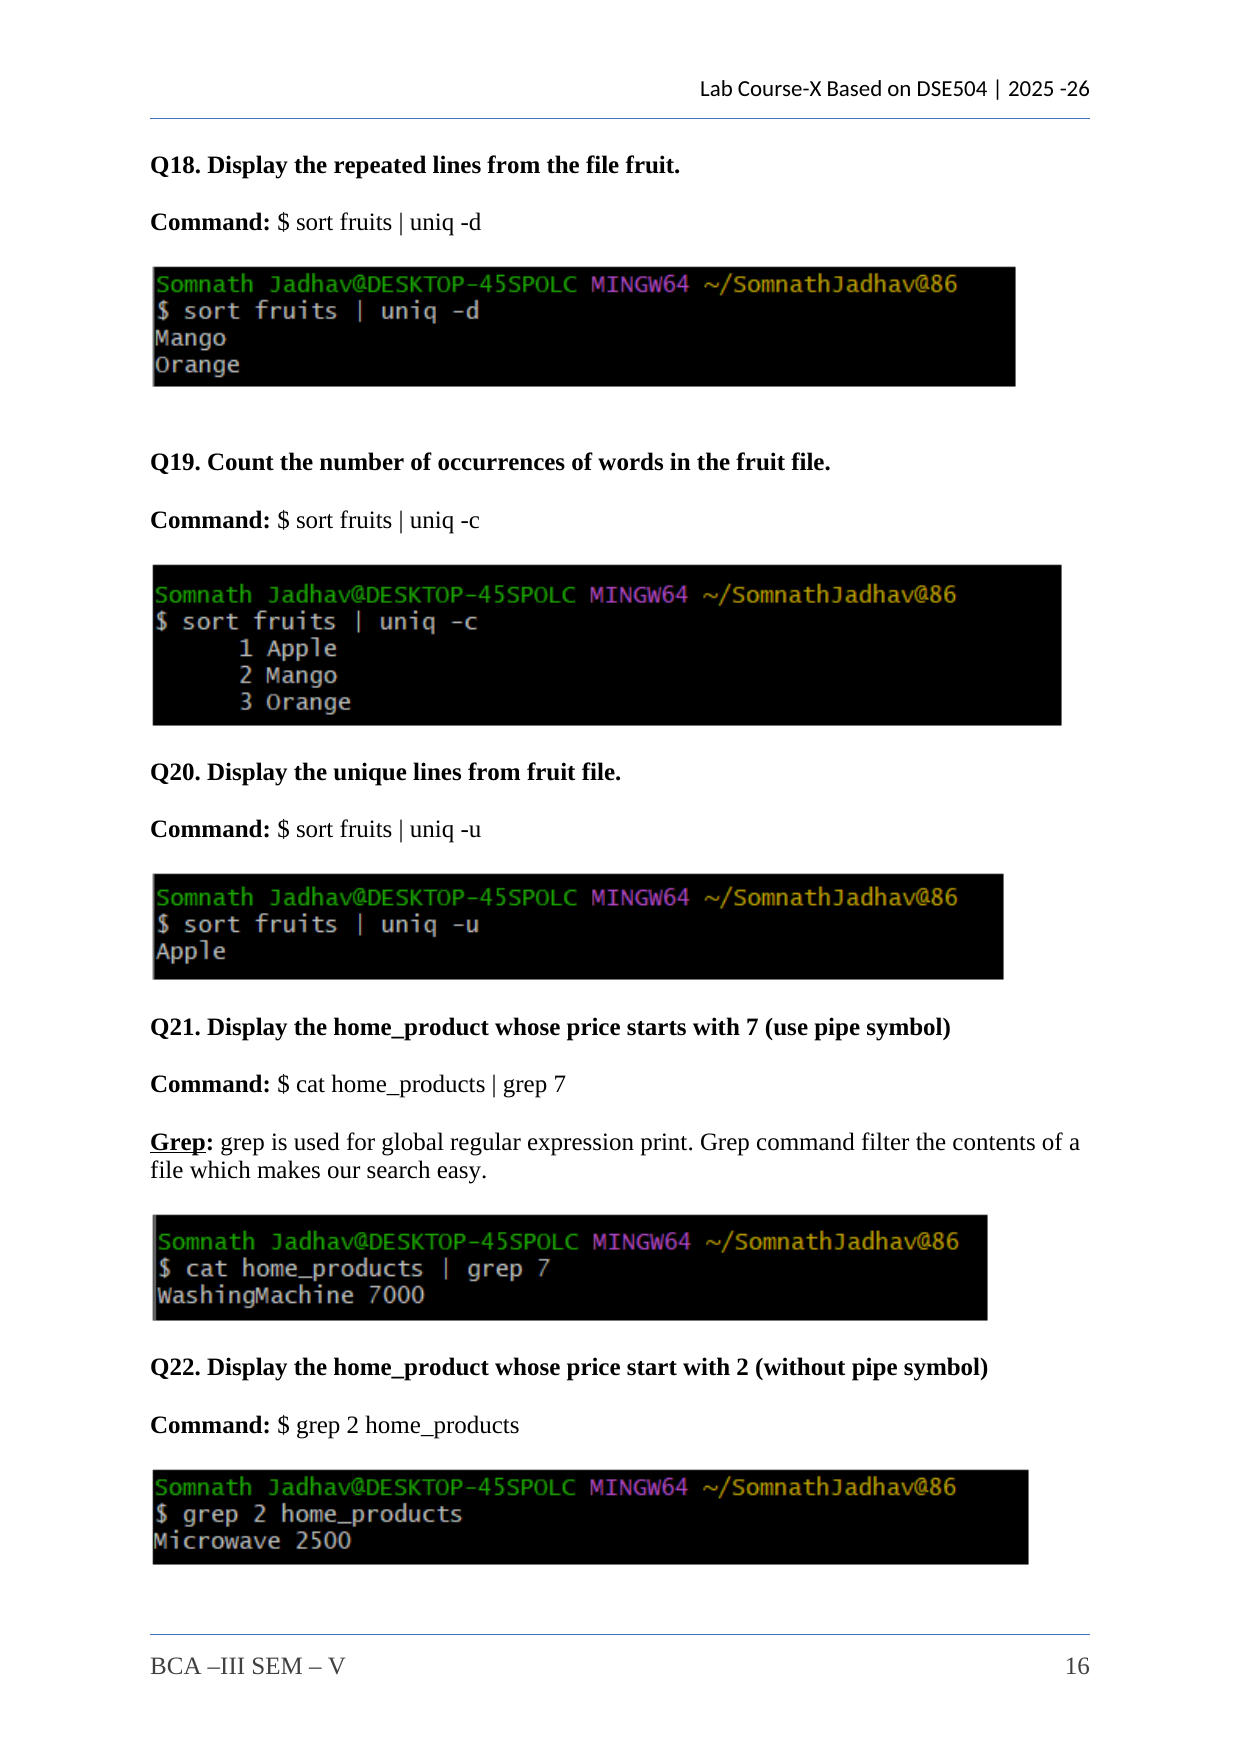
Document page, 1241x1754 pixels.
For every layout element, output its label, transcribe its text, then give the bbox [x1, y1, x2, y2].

text Command: $ sort fruits | uniq -u [150, 814, 1090, 843]
picture [150, 1467, 1032, 1568]
text Grep: grep is used for global regular expression print. Grep command filter the contents of a file which makes our search easy. [150, 1127, 1090, 1184]
text Q20. Display the unique lines from fruit file. [150, 757, 1090, 786]
text Q19. Count the number of occurrences of words in the fruit file. [150, 447, 1090, 476]
picture [150, 1212, 991, 1324]
text Command: $ cat home_products | grep 7 [150, 1069, 1090, 1098]
text Q18. Display the repeated lines from the file fruit. [150, 150, 1090, 179]
text Command: $ sort fruits | uniq -c [150, 505, 1090, 534]
picture [150, 871, 1007, 983]
text Q21. Display the home_product whose price starts with 7 (use pipe symbol) [150, 1012, 1090, 1040]
text Command: $ grep 2 home_products [150, 1410, 1090, 1439]
picture [150, 562, 1065, 729]
text Command: $ sort fruits | uniq -d [150, 207, 1090, 236]
picture [150, 265, 1019, 390]
text Q22. Display the home_product whose price start with 2 (without pipe symbol) [150, 1352, 1090, 1381]
